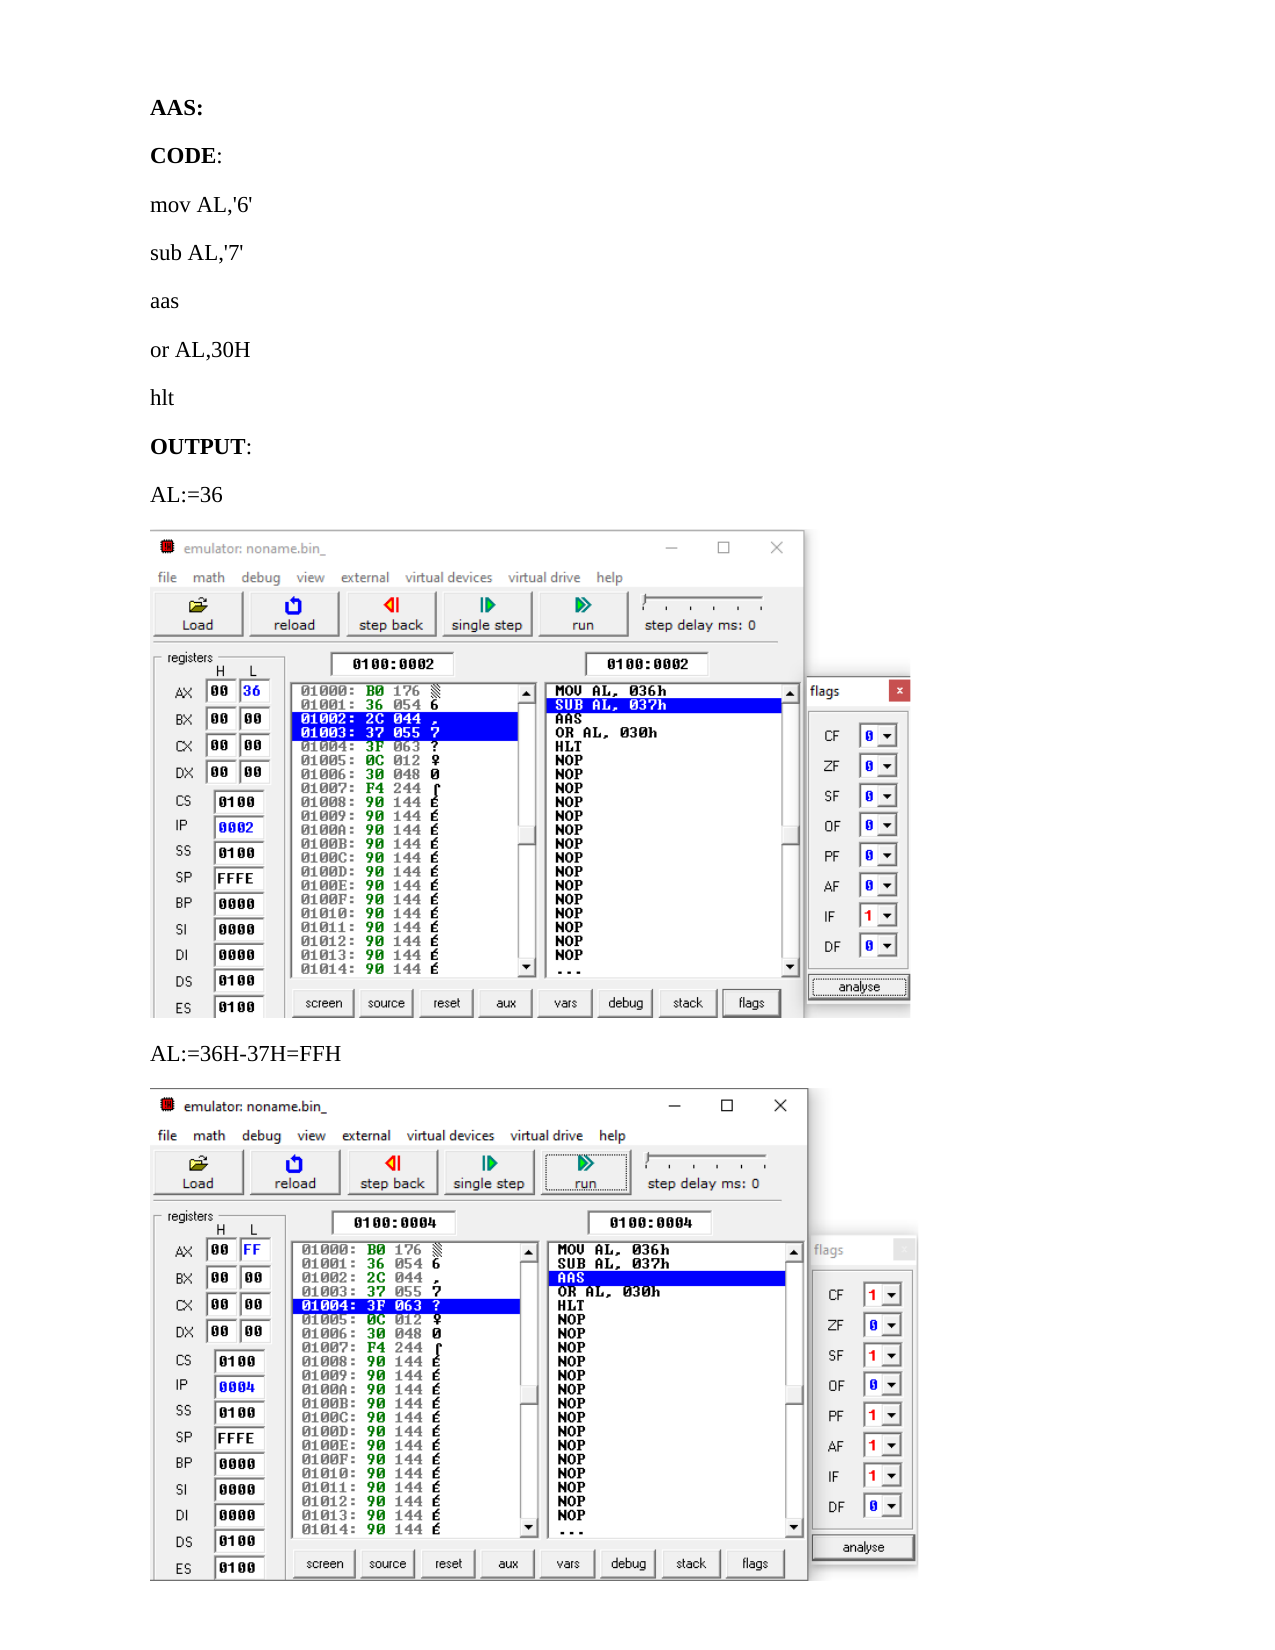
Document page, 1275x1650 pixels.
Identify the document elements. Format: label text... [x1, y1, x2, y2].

text mov AL,'6' [150, 191, 1125, 217]
text AL:=36H-37H=FFH [150, 1040, 1125, 1066]
text or AL,30H [150, 336, 1125, 362]
text AAS: [150, 94, 1125, 120]
picture [150, 1088, 919, 1581]
text OUTPUT: [150, 433, 1125, 459]
picture [150, 529, 911, 1018]
text CODE: [150, 142, 1125, 168]
text AL:=36 [150, 481, 1125, 508]
text aas [150, 287, 1125, 314]
text hlt [150, 384, 1125, 411]
text sub AL,'7' [150, 239, 1125, 265]
